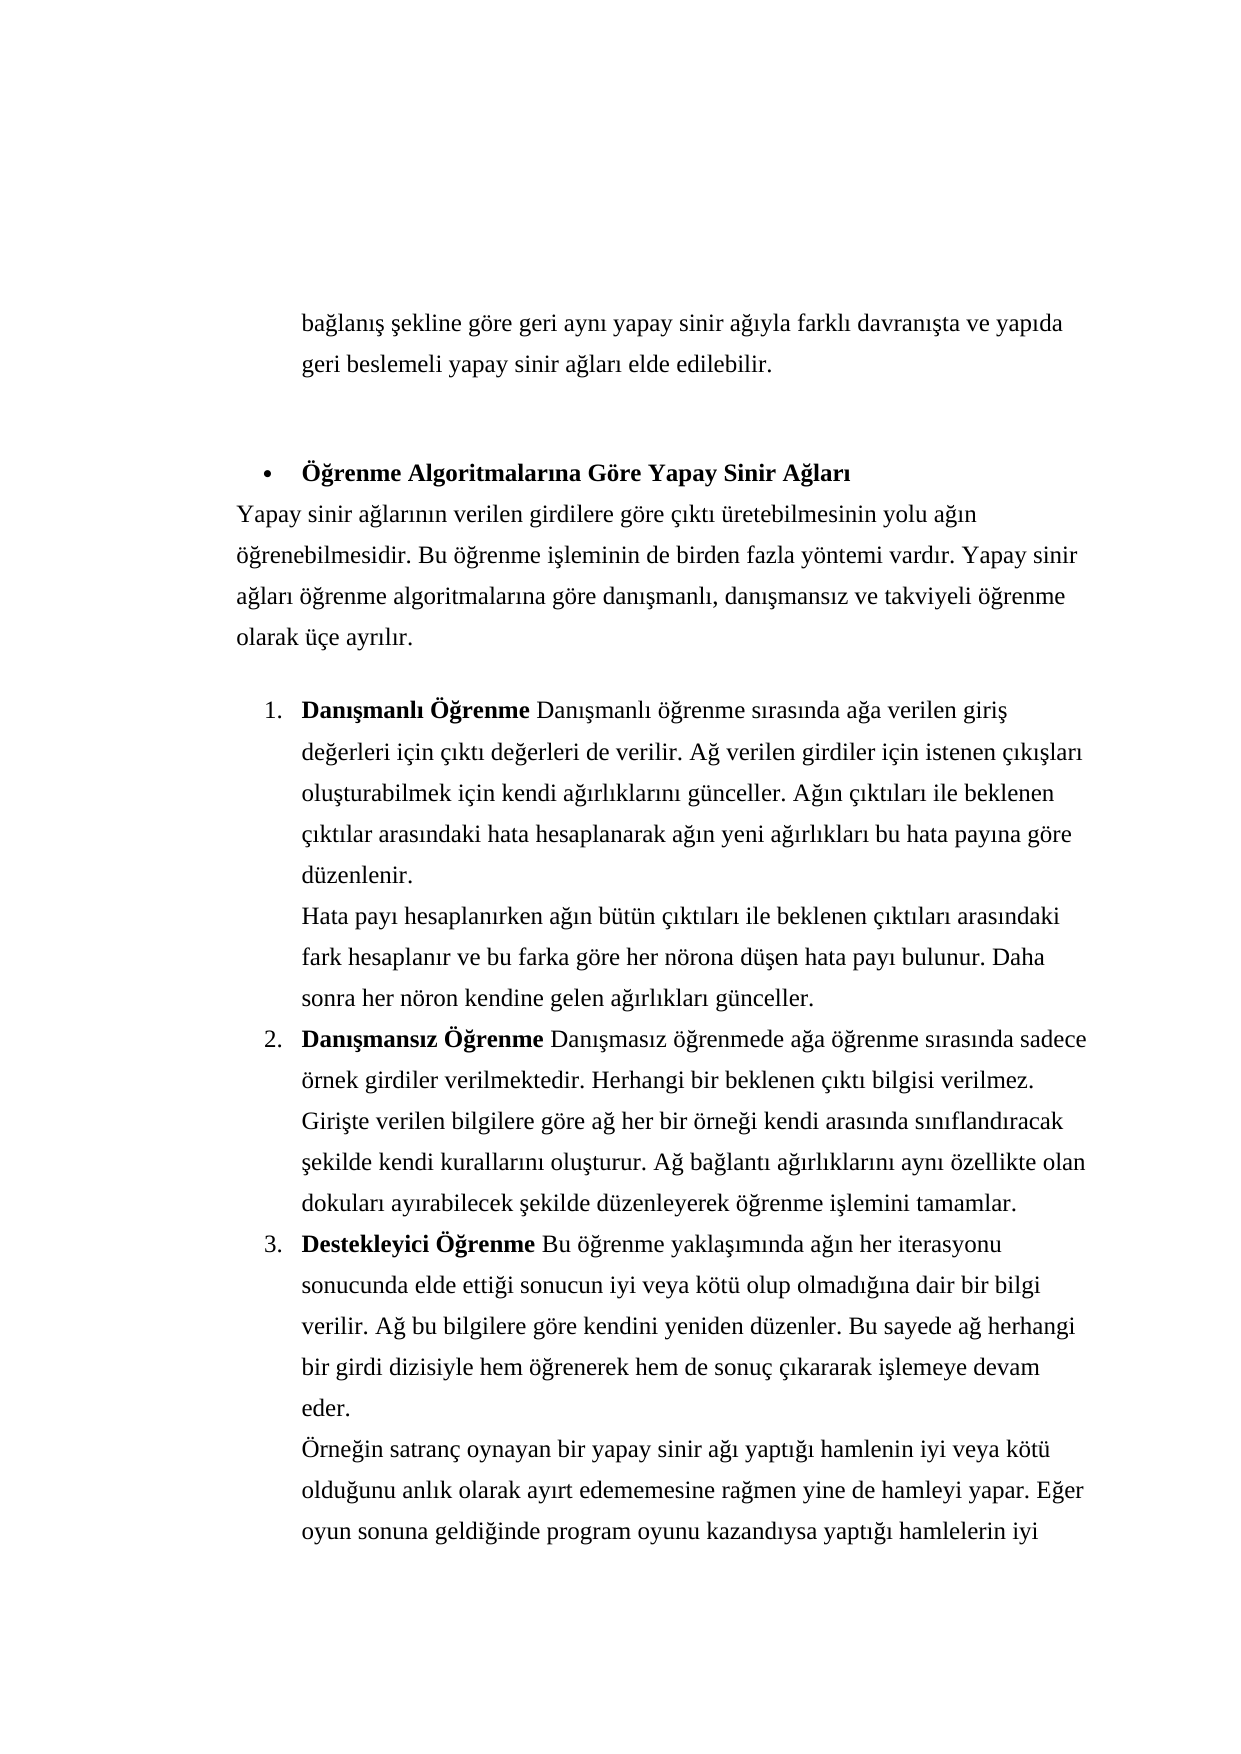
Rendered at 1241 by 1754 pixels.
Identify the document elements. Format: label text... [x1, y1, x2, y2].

list Danışmansız Öğrenme Danışmasız öğrenmede ağa öğrenme sırasında sadece örnek girdiler verilmektedir. Herhangi bir beklenen çıktı bilgisi verilmez. Girişte verilen bilgilere göre ağ her bir örneği kendi arasında sınıflandıracak şekilde kendi kurallarını oluşturur. Ağ bağlantı ağırlıklarını aynı özellikte olan dokuları ayırabilecek şekilde düzenleyerek öğrenme işlemini tamamlar. [264, 1012, 1092, 1217]
list Danışmanlı Öğrenme Danışmanlı öğrenme sırasında ağa verilen giriş değerleri için çıktı değerleri de verilir. Ağ verilen girdiler için istenen çıkışları oluşturabilmek için kendi ağırlıklarını günceller. Ağın çıktıları ile beklenen çıktılar arasındaki hata hesaplanarak ağın yeni ağırlıkları bu hata payına göre düzenlenir. Hata payı hesaplanırken ağın bütün çıktıları ile beklenen çıktıları arasındaki fark hesaplanır ve bu farka göre her nörona düşen hata payı bulunur. Daha sonra her nöron kendine gelen ağırlıkları günceller. [264, 683, 1092, 1012]
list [264, 1217, 1092, 1545]
list Öğrenme Algoritmalarına Göre Yapay Sinir Ağları [264, 446, 1092, 487]
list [264, 295, 1092, 377]
text Yapay sinir ağlarının verilen girdilere göre çıktı üretebilmesinin yolu ağın öğrenebilmesidir. Bu öğrenme işleminin de birden fazla yöntemi vardır. Yapay sinir ağları öğrenme algoritmalarına göre danışmanlı, danışmansız ve takviyeli öğrenme olarak üçe ayrılır. [236, 487, 1092, 651]
